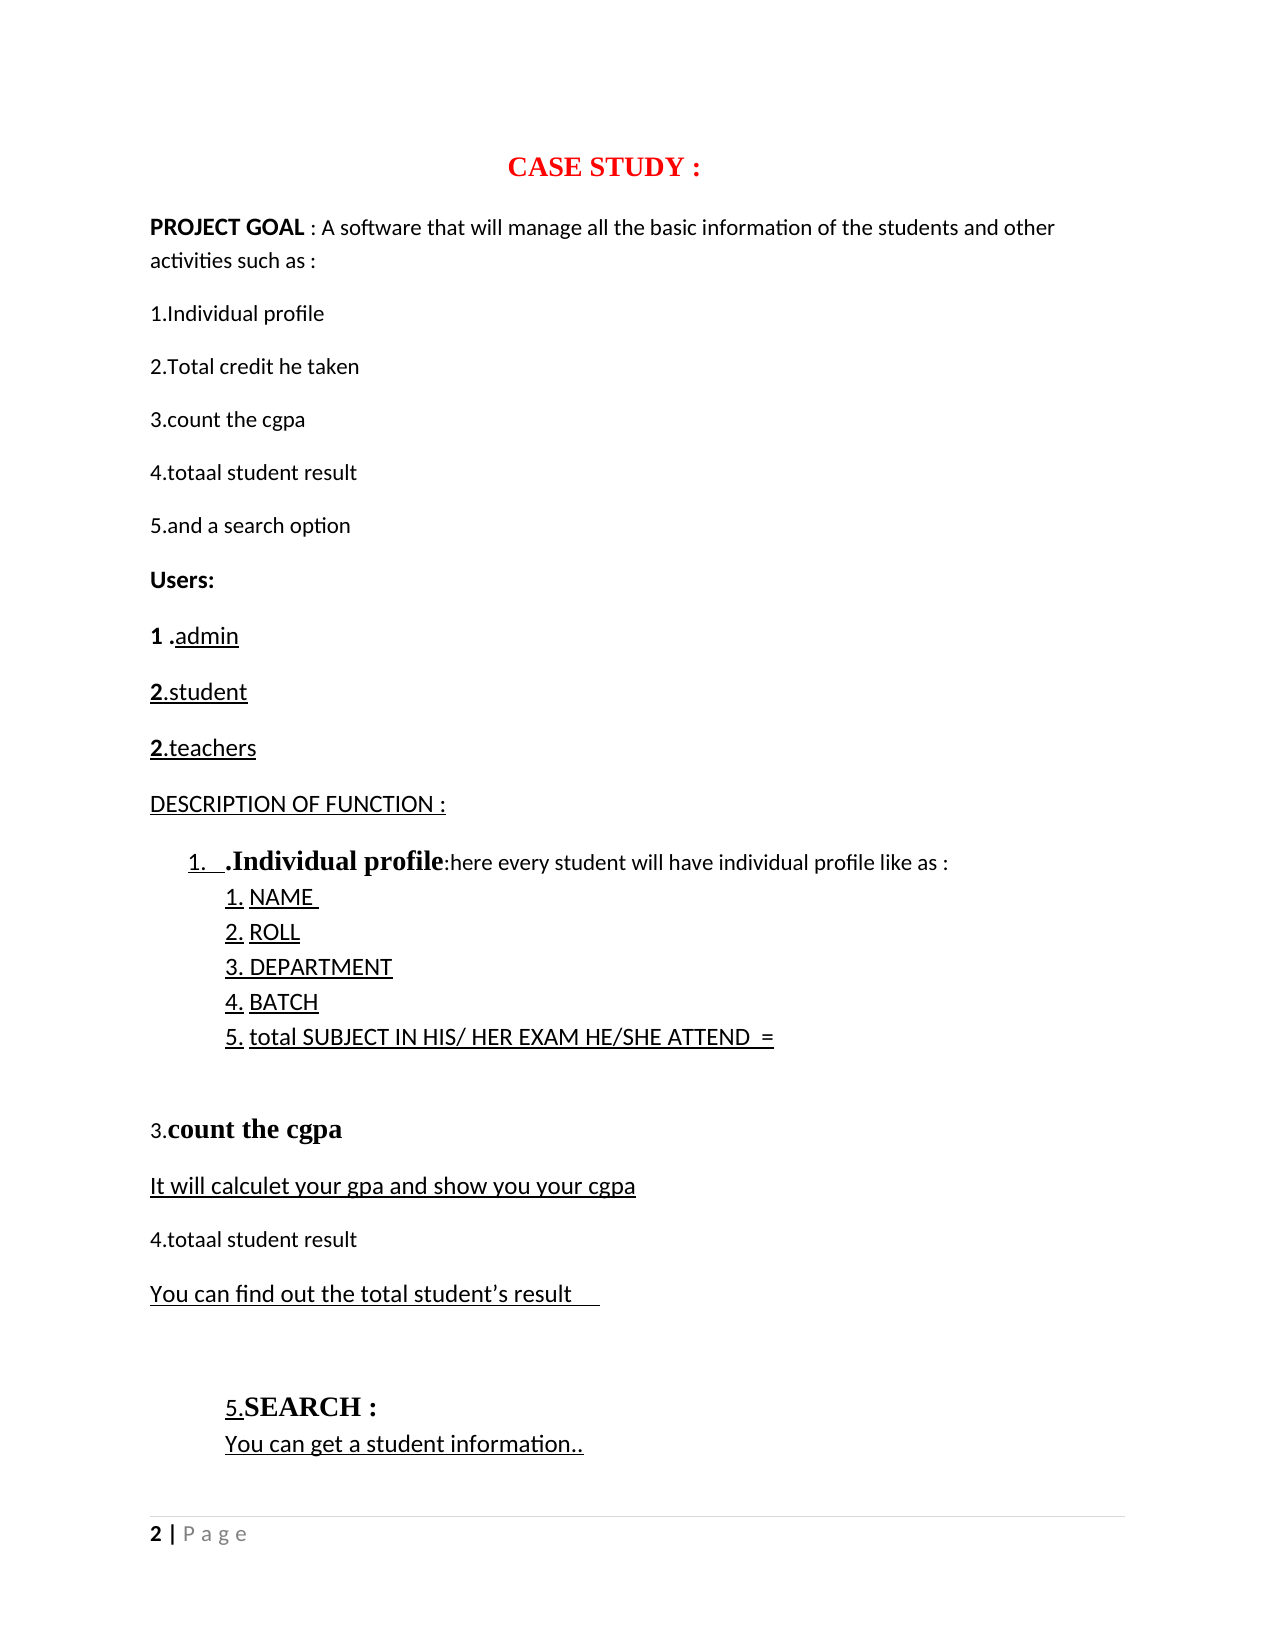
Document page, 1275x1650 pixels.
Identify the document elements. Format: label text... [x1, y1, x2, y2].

list 5.SEARCH : [225, 1390, 1125, 1423]
list 2. ROLL [225, 916, 1125, 946]
text PROJECT GOAL : A software that will manage all the basic information of the students and other activities such as : [150, 212, 1125, 274]
text 2.student [150, 676, 1125, 707]
list 4. BATCH [225, 986, 1125, 1016]
list .Individual profile:here every student will have individual profile like as : [187, 843, 1125, 876]
text 2.teachers [150, 732, 1125, 762]
list 1. NAME [225, 881, 1125, 911]
text DESCRIPTION OF FUNCTION : [150, 788, 1125, 818]
text 1.Individual profile [150, 299, 1125, 327]
text It will calculet your gpa and show you your cgpa [150, 1170, 1125, 1200]
text 3.count the cgpa [150, 405, 1125, 433]
text 4.totaal student result [150, 458, 1125, 486]
text Users: [150, 564, 1125, 595]
text 4.totaal student result [150, 1226, 1125, 1254]
text 1 .admin [150, 620, 1125, 651]
text 5.and a search option [150, 511, 1125, 539]
list 3. DEPARTMENT [225, 951, 1125, 981]
text You can find out the total student’s result [150, 1279, 1125, 1309]
list You can get a student information.. [225, 1428, 1125, 1458]
subtitle CASE STUDY : [150, 150, 1125, 182]
text 3.count the cgpa [150, 1112, 1125, 1144]
text 2.Total credit he taken [150, 352, 1125, 380]
list 5. total SUBJECT IN HIS/ HER EXAM HE/SHE ATTEND = [225, 1021, 1125, 1051]
